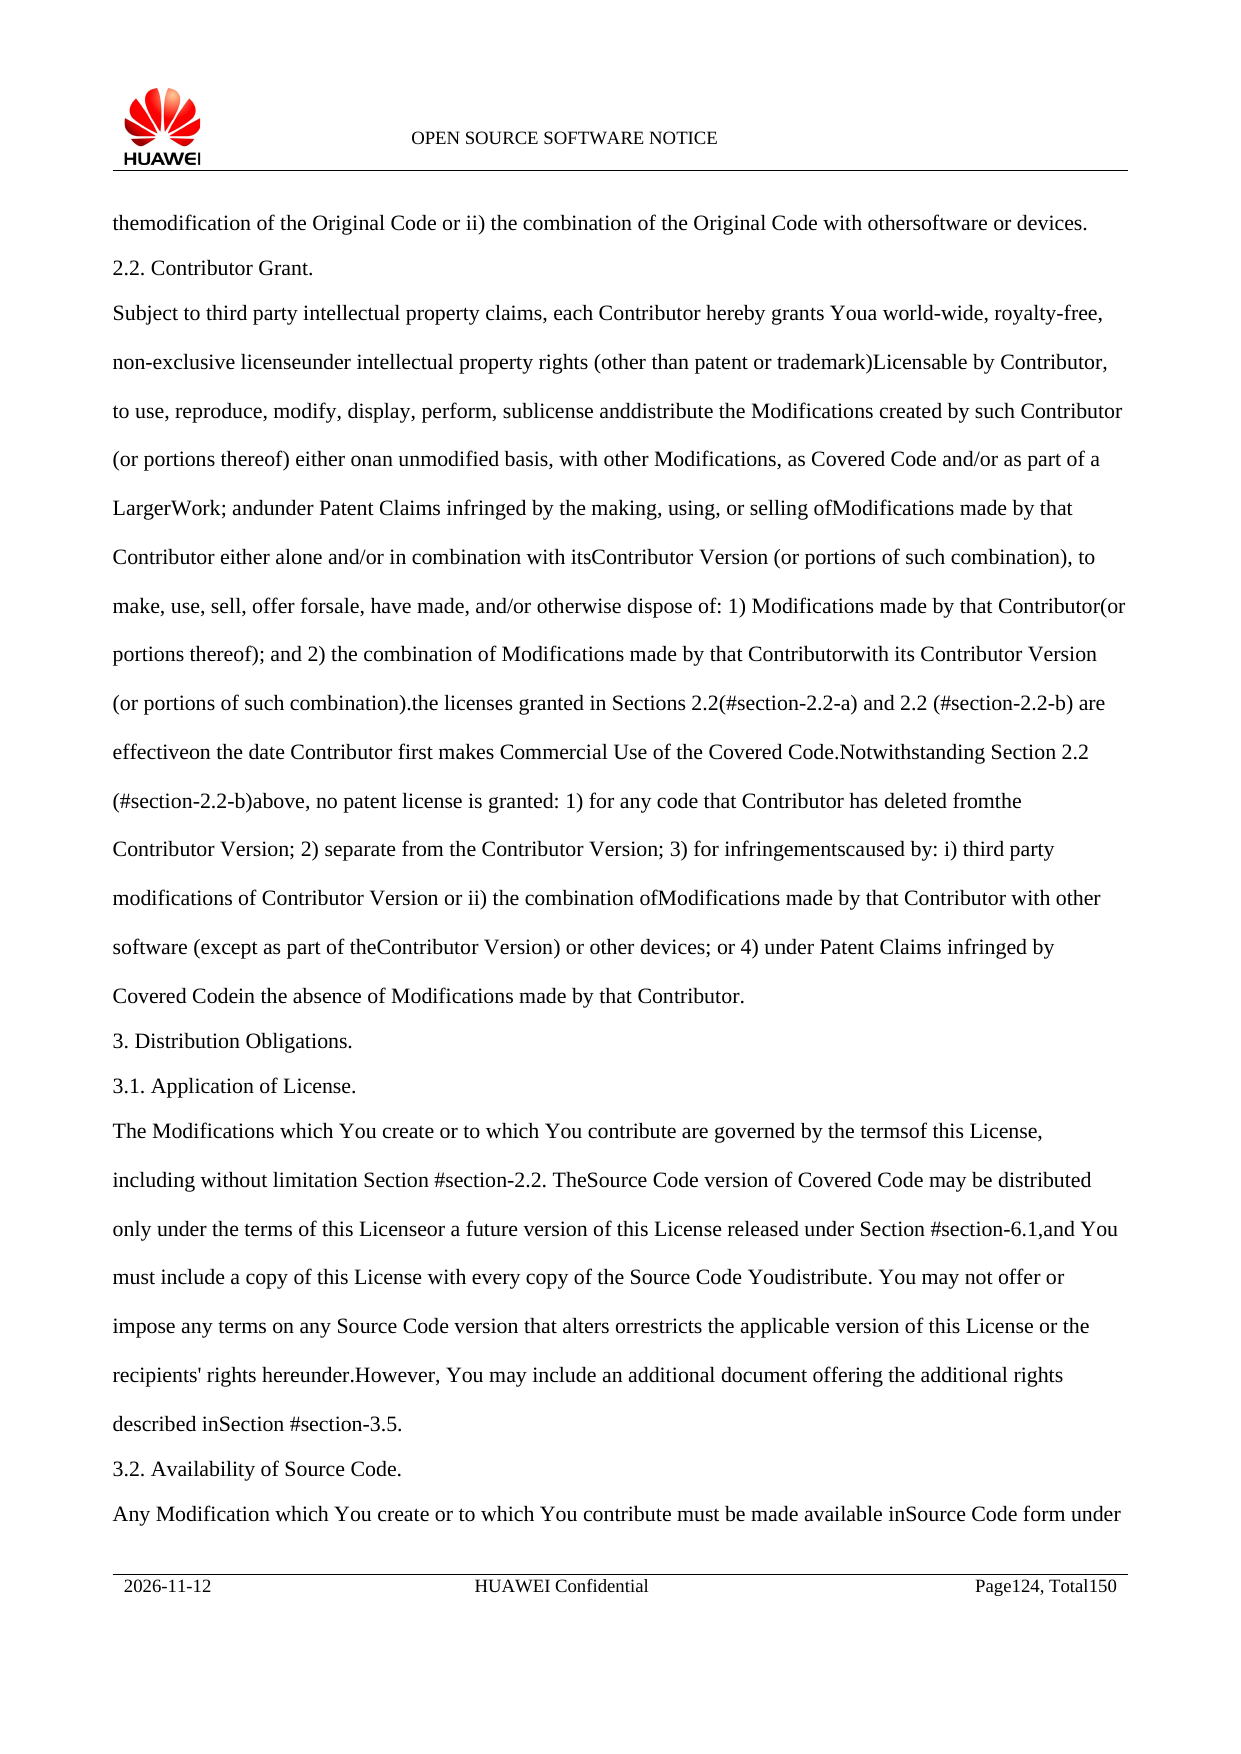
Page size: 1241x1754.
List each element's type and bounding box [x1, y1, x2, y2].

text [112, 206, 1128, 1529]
picture [124, 88, 201, 165]
